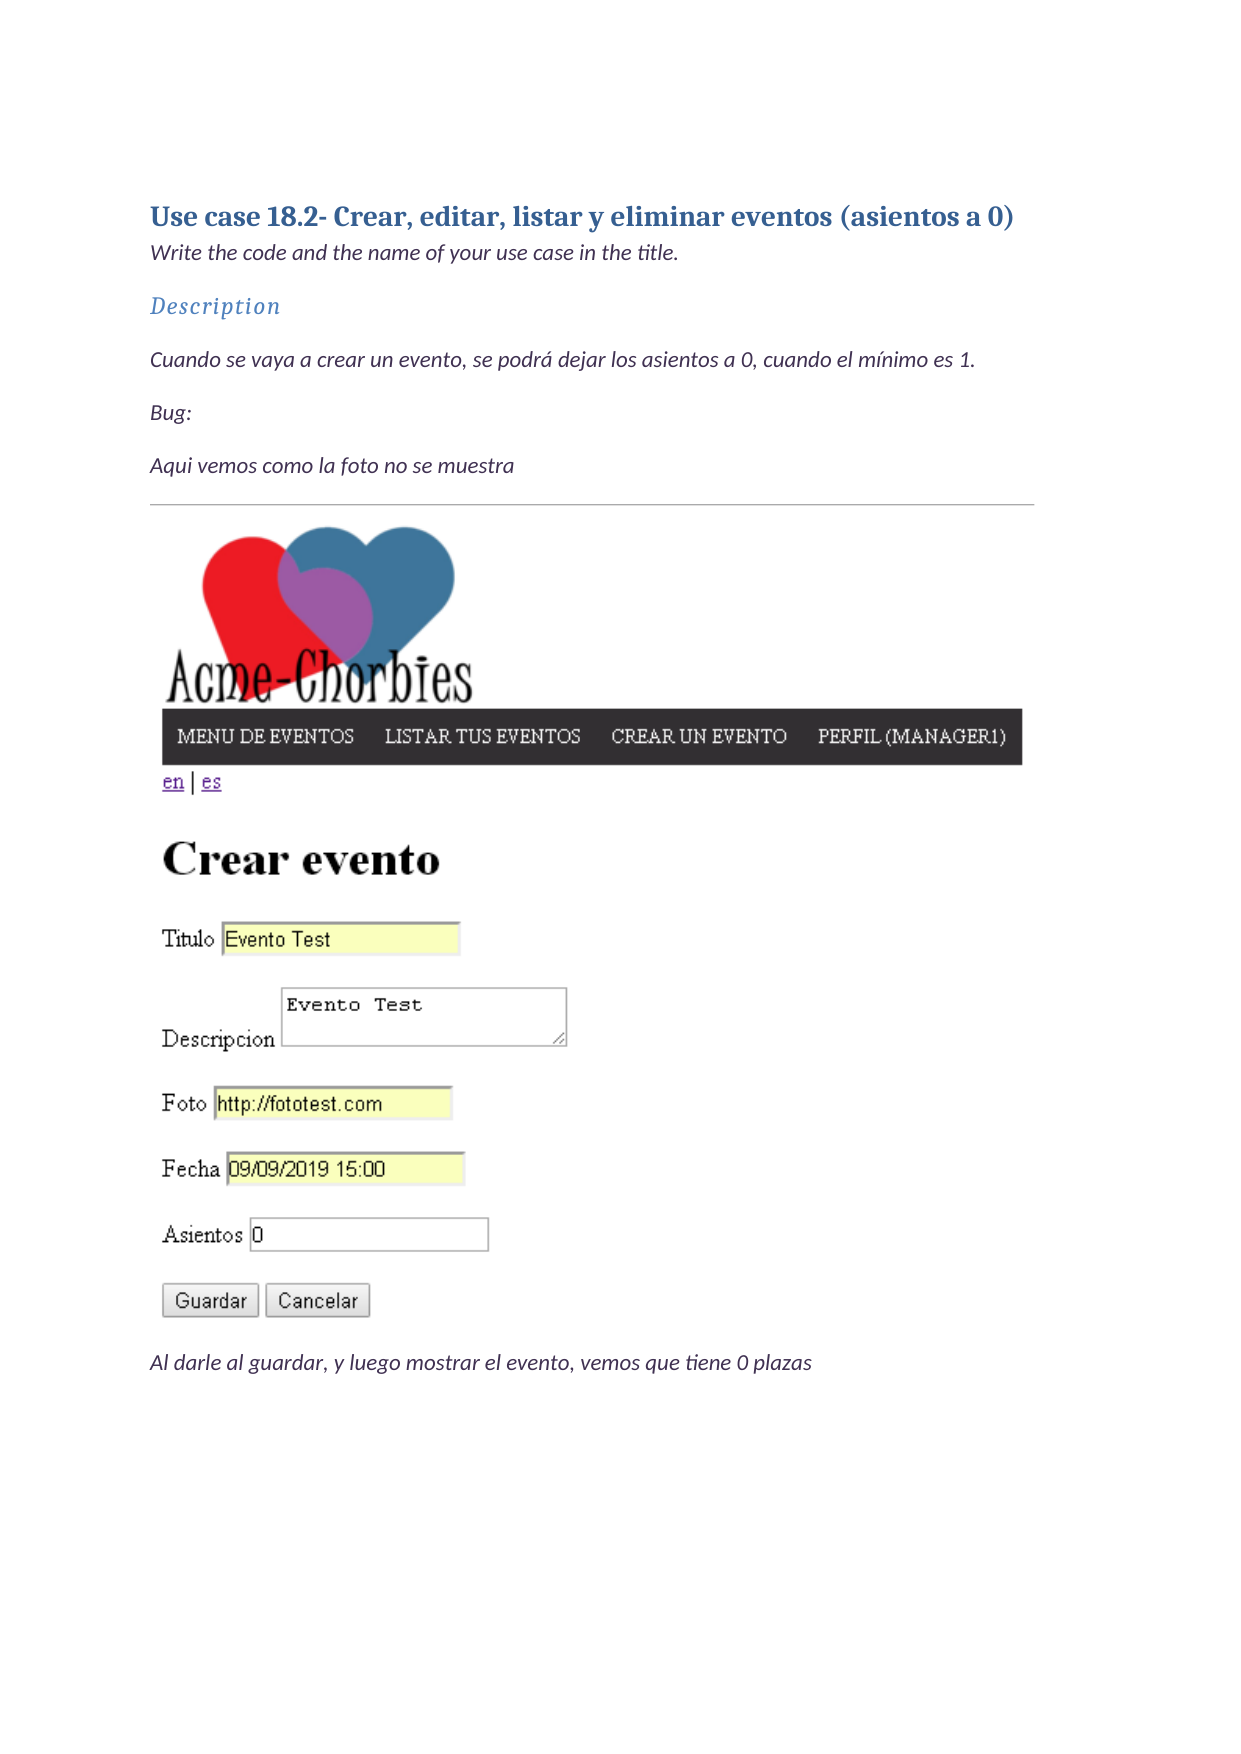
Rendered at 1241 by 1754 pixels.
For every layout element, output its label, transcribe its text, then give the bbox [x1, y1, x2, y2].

picture [150, 504, 1035, 1324]
text Cuando se vaya a crear un evento, se podrá dejar los asientos a 0, cuando el mínimo es 1. [150, 345, 1090, 373]
text Al darle al guardar, y luego mostrar el evento, vemos que tiene 0 plazas [150, 1348, 1090, 1376]
text Bug: [150, 398, 1090, 426]
text Write the code and the name of your use case in the title. [150, 238, 1090, 267]
subtitle Description [150, 292, 1090, 320]
text Aqui vemos como la foto no se muestra [150, 451, 1090, 479]
subtitle Use case 18.2- Crear, editar, listar y eliminar eventos (asientos a 0) [150, 200, 1090, 233]
